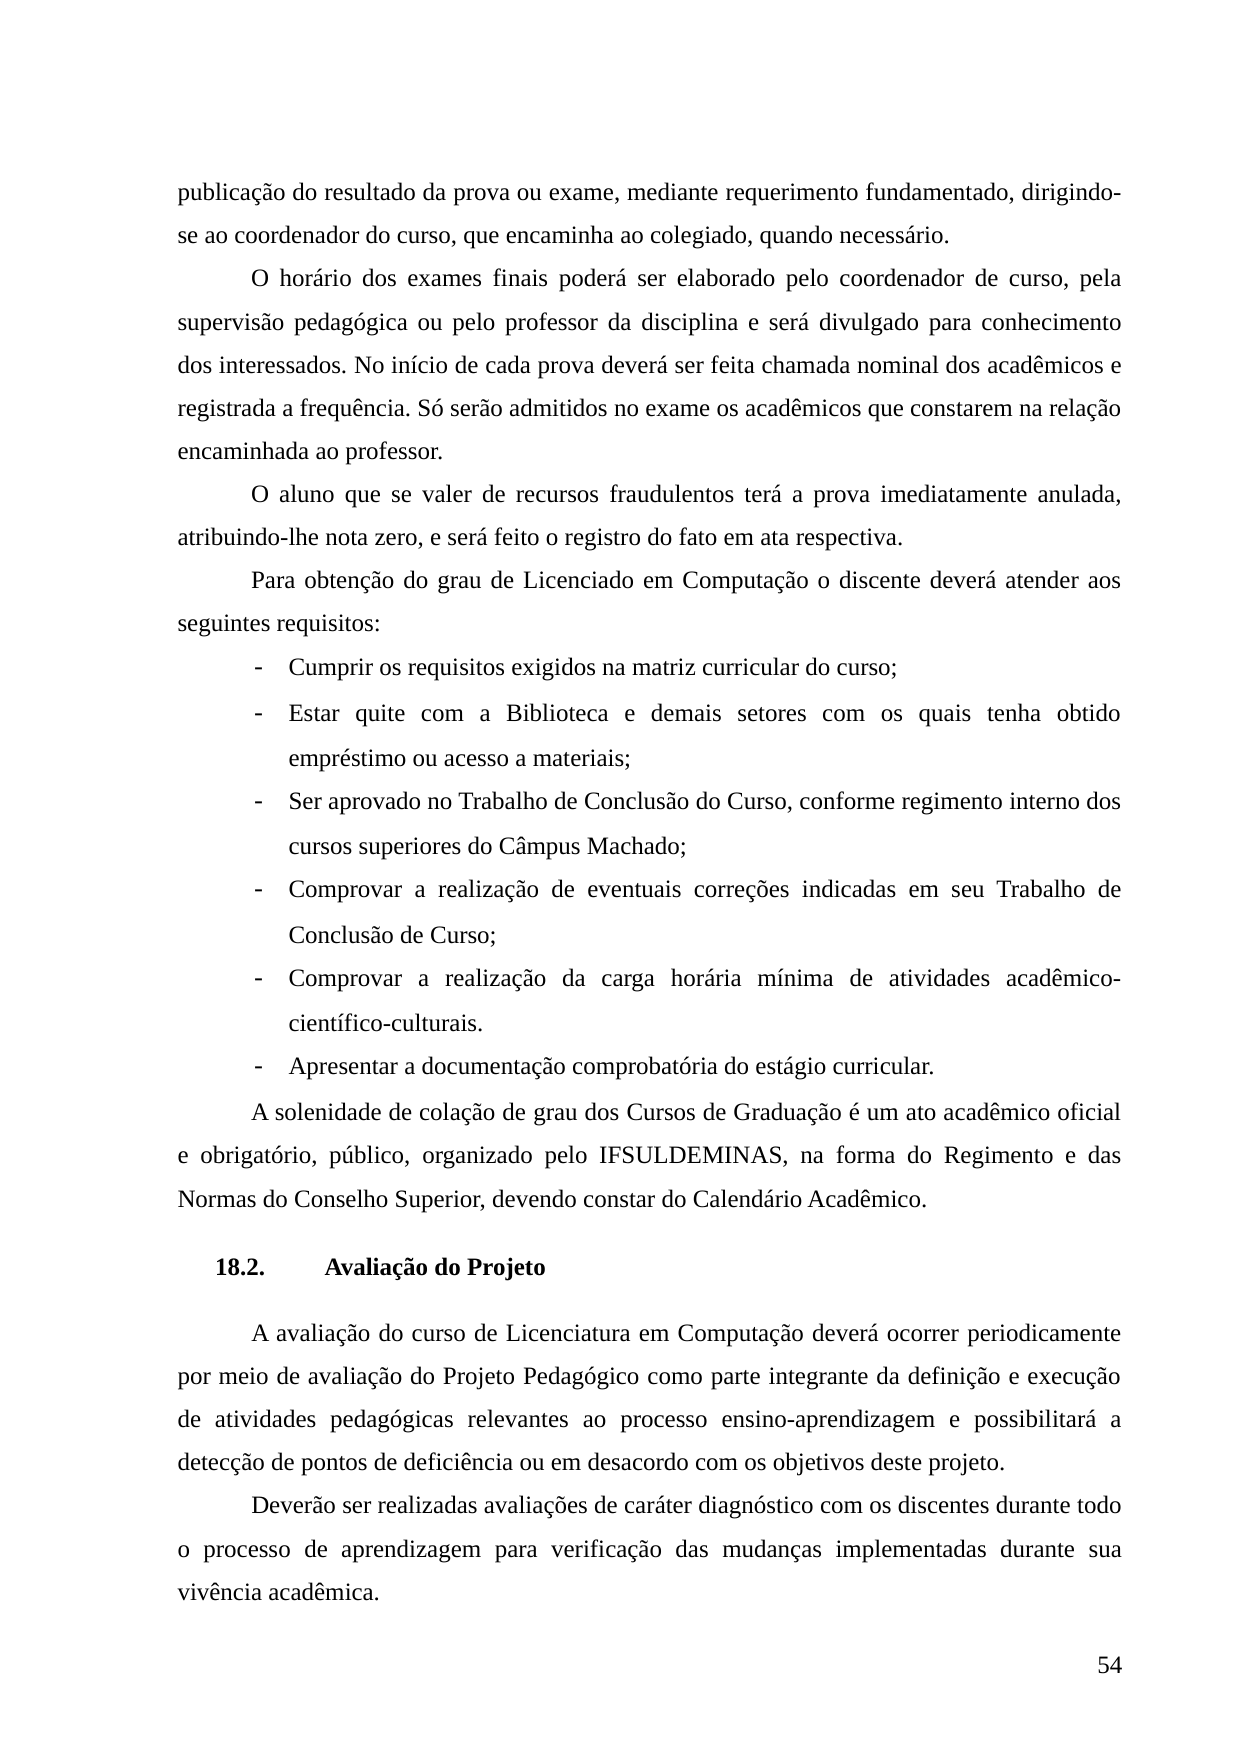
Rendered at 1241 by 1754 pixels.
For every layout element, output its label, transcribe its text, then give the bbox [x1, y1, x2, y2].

text A avaliação do curso de Licenciatura em Computação deverá ocorrer periodicamente por meio de avaliação do Projeto Pedagógico como parte integrante da definição e execução de atividades pedagógicas relevantes ao processo ensino-aprendizagem e possibilitará a detecção de pontos de deficiência ou em desacordo com os objetivos deste projeto. [177, 1318, 1122, 1476]
text Para obtenção do grau de Licenciado em Computação o discente deverá atender aos seguintes requisitos: [177, 565, 1122, 637]
text A solenidade de colação de grau dos Cursos de Graduação é um ato acadêmico oficial e obrigatório, público, organizado pelo IFSULDEMINAS, na forma do Regimento e das Normas do Conselho Superior, devendo constar do Calendário Acadêmico. [177, 1097, 1122, 1212]
list Apresentar a documentação comprobatória do estágio curricular. [251, 1051, 1122, 1082]
list Comprovar a realização da carga horária mínima de atividades acadêmico-científico-culturais. [251, 963, 1122, 1037]
text Deverão ser realizadas avaliações de caráter diagnóstico com os discentes durante todo o processo de aprendizagem para verificação das mudanças implementadas durante sua vivência acadêmica. [177, 1491, 1122, 1606]
list Comprovar a realização de eventuais correções indicadas de Conclusão de Curso; [251, 874, 1122, 948]
list Ser aprovado no Trabalho de Conclusão do Curso, conforme regimento interno dos cursos superiores do Câmpus Machado; [251, 786, 1122, 860]
text O aluno que se valer de recursos fraudulentos terá a prova imediatamente anulada, atribuindo-lhe nota zero, e será feito o registro do fato em ata respectiva. [177, 479, 1122, 551]
text O horário dos exames finais poderá ser elaborado pelo coordenador de curso, pela supervisão pedagógica ou pelo professor da disciplina e será divulgado para conhecimento dos interessados. No início de cada prova deverá ser feita chamada nominal dos acadêmicos e registrada a frequência. Só serão admitidos no exame os acadêmicos que constarem na relação encaminhada ao professor. [177, 263, 1122, 465]
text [177, 177, 1122, 249]
list Cumprir os requisitos exigidos na matriz curricular do curso; [251, 652, 1122, 682]
list Avaliação do Projeto [215, 1252, 1122, 1281]
list Estar quite com a Biblioteca e demais setores com os quais tenha obtido empréstimo ou acesso a materiais; [251, 698, 1122, 772]
